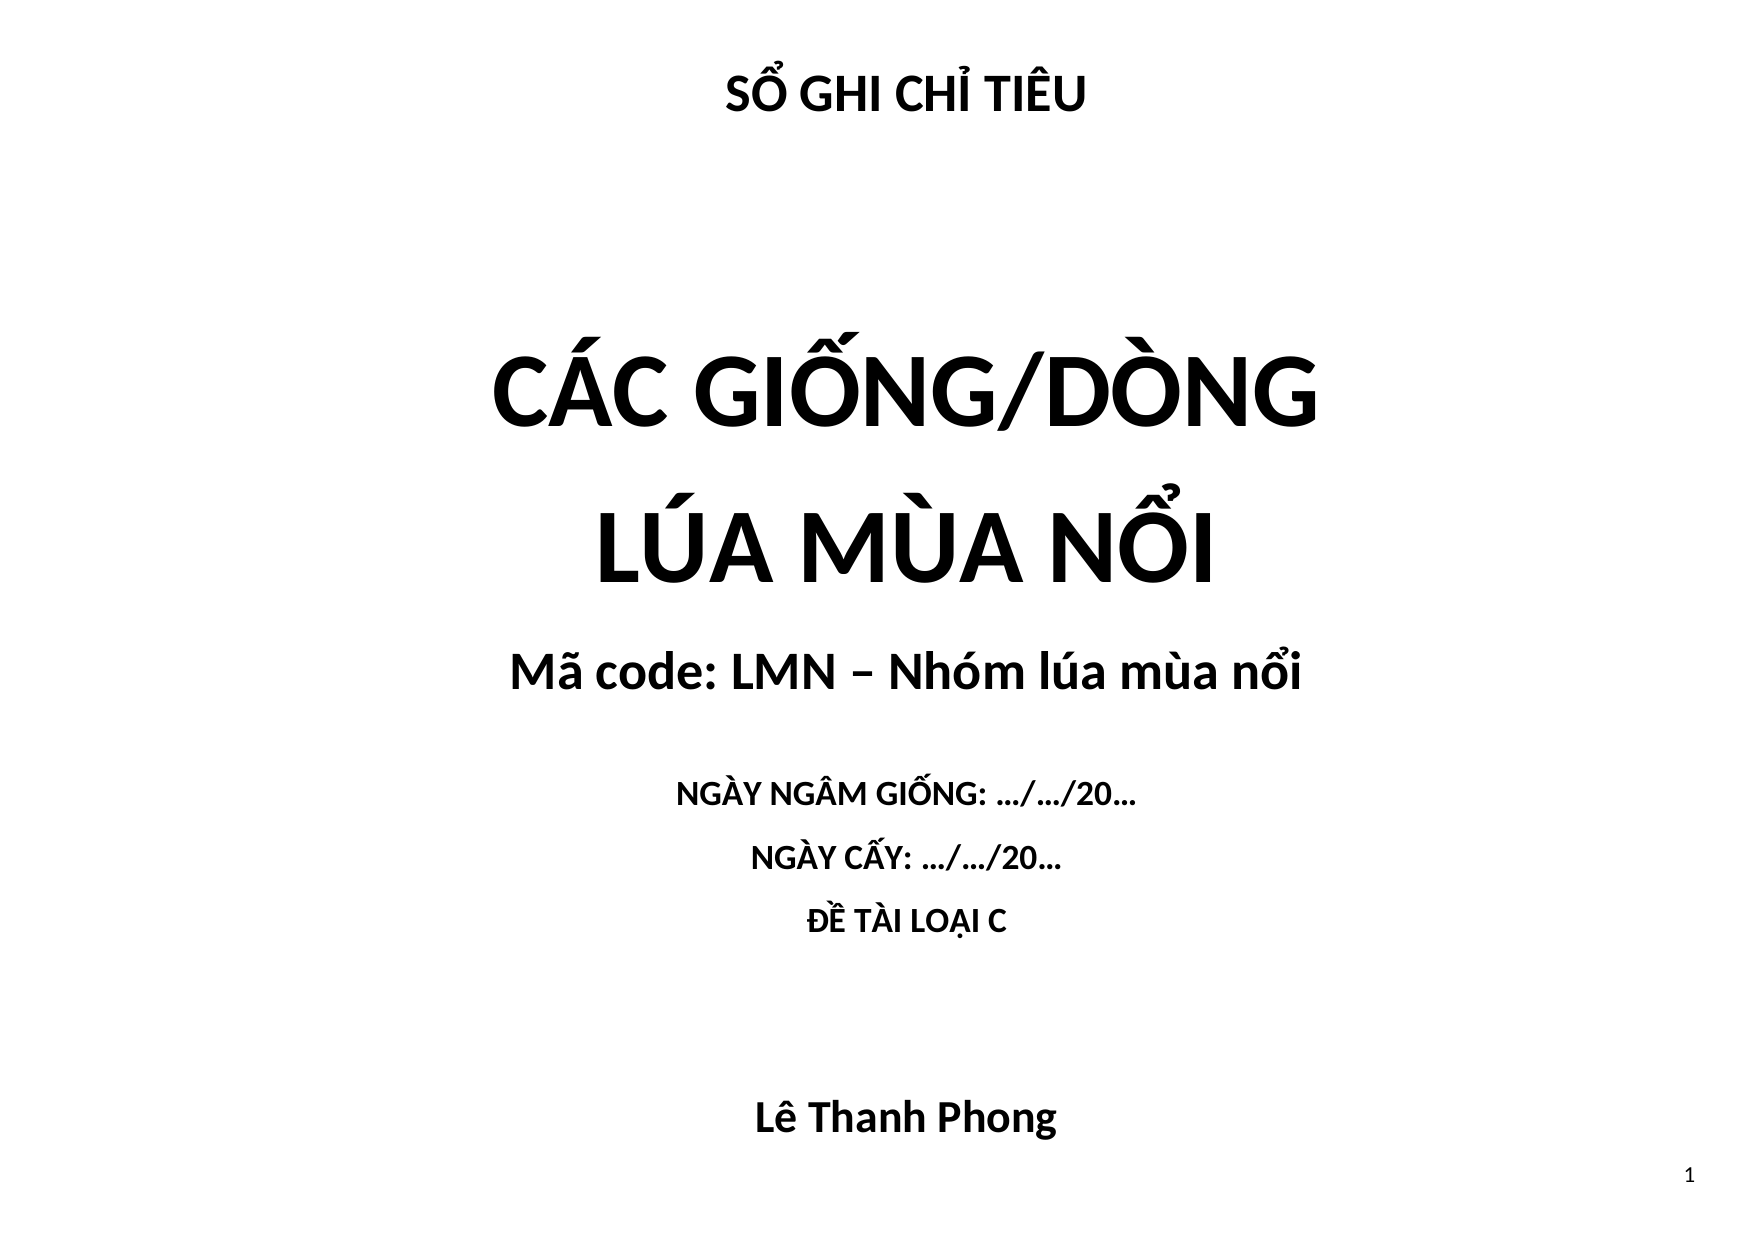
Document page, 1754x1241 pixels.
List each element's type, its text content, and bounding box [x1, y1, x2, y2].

text Lê Thanh Phong [118, 1088, 1695, 1144]
text Mã code: LMN – Nhóm lúa mùa nổi [118, 636, 1695, 703]
text CÁC GIỐNG/DÒNG [118, 323, 1695, 453]
text LÚA MÙA NỔI [118, 480, 1695, 609]
text NGÀY NGÂM GIỐNG: …/…/20… [118, 771, 1695, 814]
text ĐỀ TÀI LOẠI C [118, 898, 1695, 941]
text SỔ GHI CHỈ TIÊU [118, 59, 1695, 125]
text NGÀY CẤY: …/…/20… [118, 835, 1695, 878]
